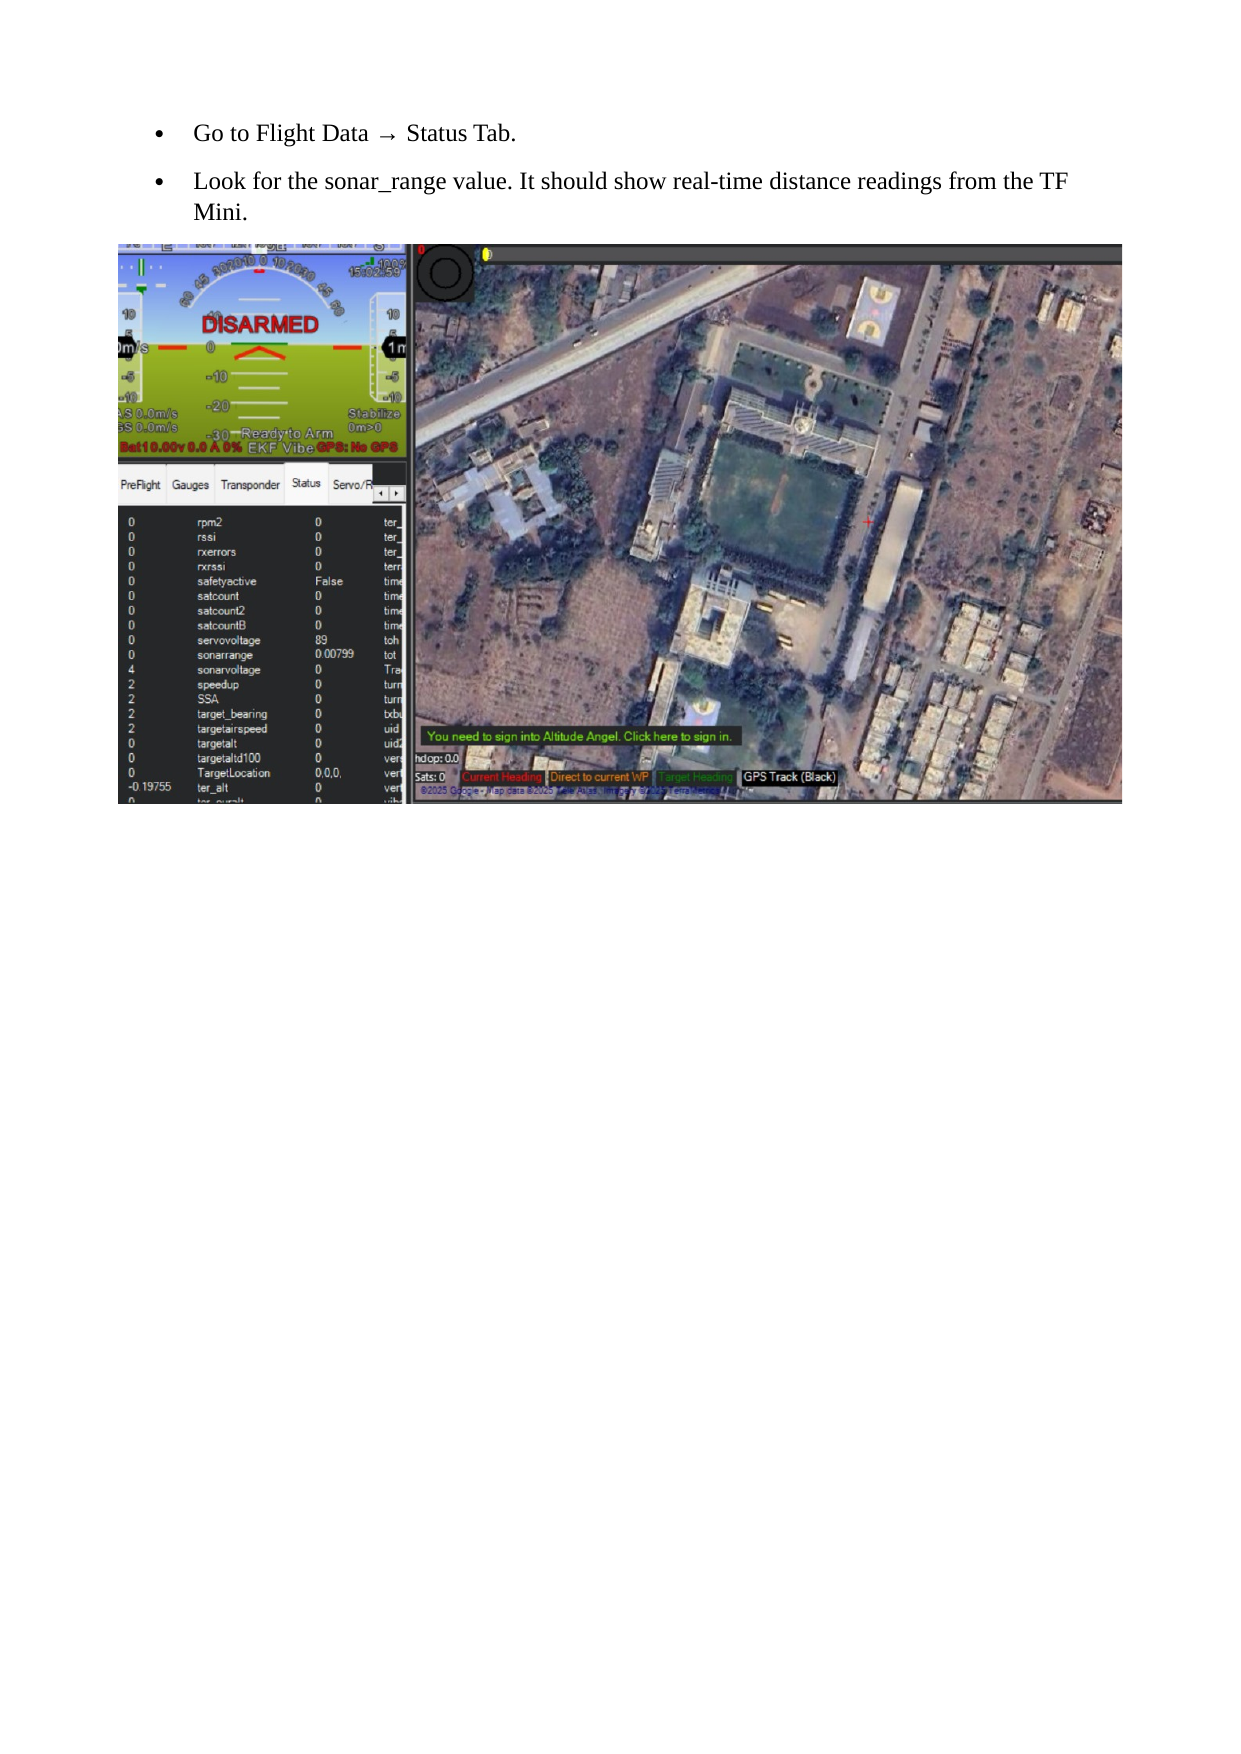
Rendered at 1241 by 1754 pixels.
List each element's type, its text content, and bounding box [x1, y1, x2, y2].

list Look for the sonar_range value. It should show real-time distance readings from the TF Mini. [156, 166, 1122, 226]
picture [118, 244, 1123, 804]
list Go to Flight Data → Status Tab. [156, 118, 1122, 147]
